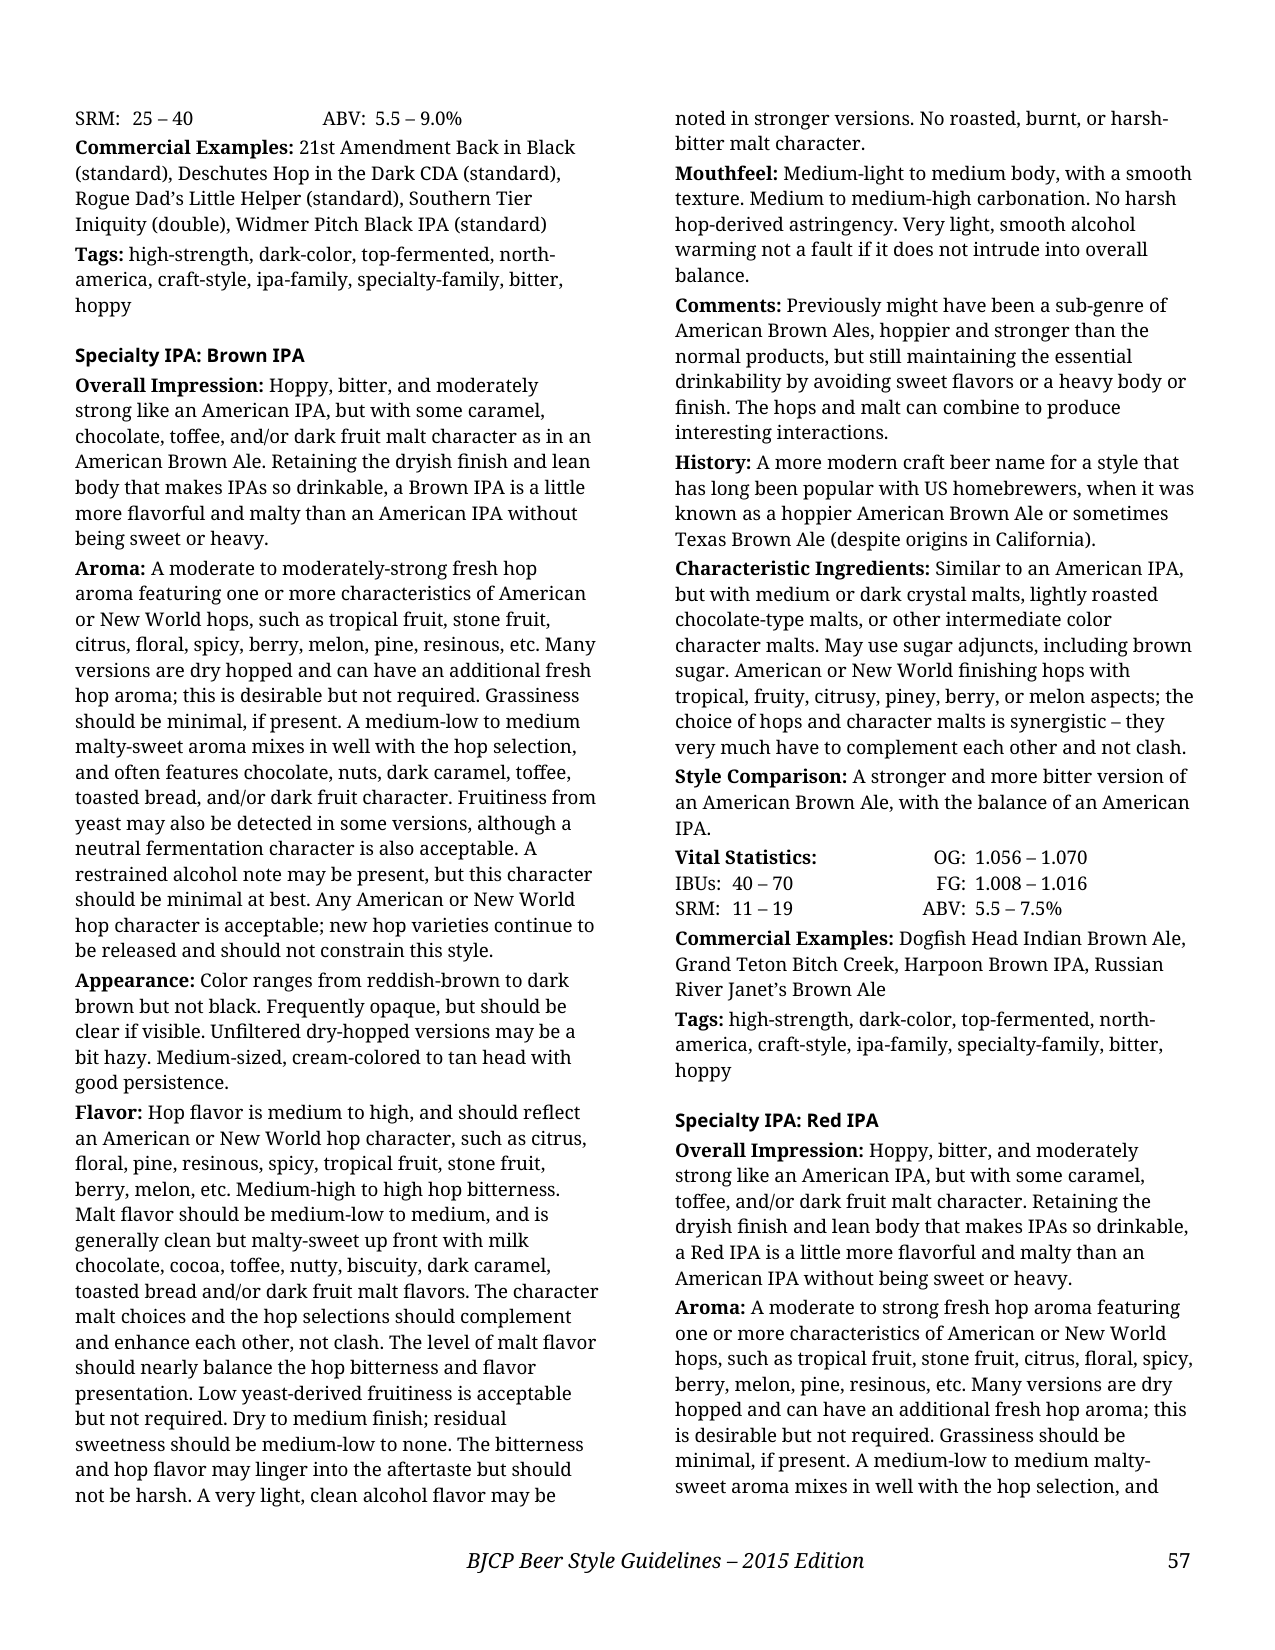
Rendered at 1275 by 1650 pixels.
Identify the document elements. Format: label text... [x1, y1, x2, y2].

text SRM: 25 – 40 ABV: 5.5 – 9.0% [75, 105, 600, 131]
text Commercial Examples: 21st Amendment Back in Black (standard), Deschutes Hop in the Dark CDA (standard), Rogue Dad’s Little Helper (standard), Southern Tier Iniquity (double), Widmer Pitch Black IPA (standard) [75, 135, 600, 237]
text Appearance: Color ranges from reddish-brown to dark brown but not black. Frequently opaque, but should be clear if visible. Unfiltered dry-hopped versions may be a bit hazy. Medium-sized, cream-colored to tan head with good persistence. [75, 967, 600, 1095]
subtitle Specialty IPA: Red IPA [675, 1108, 1200, 1133]
text Characteristic Ingredients: Similar to an American IPA, but with medium or dark crystal malts, lightly roasted chocolate-type malts, or other intermediate color character malts. May use sugar adjuncts, including brown sugar. American or New World finishing hops with tropical, fruity, citrusy, piney, berry, or melon aspects; the choice of hops and character malts is synergistic – they very much have to complement each other and not clash. [675, 556, 1200, 760]
text Tags: high-strength, dark-color, top-fermented, north-america, craft-style, ipa-family, specialty-family, bitter, hoppy [675, 1006, 1200, 1083]
text Overall Impression: Hoppy, bitter, and moderately strong like an American IPA, but with some caramel, chocolate, toffee, and/or dark fruit malt character as in an American Brown Ale. Retaining the dryish finish and lean body that makes IPAs so drinkable, a Brown IPA is a little more flavorful and malty than an American IPA without being sweet or heavy. [75, 372, 600, 551]
text Vital Statistics: OG: 1.056 – 1.070 [675, 844, 1200, 870]
text Tags: high-strength, dark-color, top-fermented, north-america, craft-style, ipa-family, specialty-family, bitter, hoppy [75, 241, 600, 317]
text Aroma: A moderate to moderately-strong fresh hop aroma featuring one or more characteristics of American or New World hops, such as tropical fruit, stone fruit, citrus, floral, spicy, berry, melon, pine, resinous, etc. Many versions are dry hopped and can have an additional fresh hop aroma; this is desirable but not required. Grassiness should be minimal, if present. A medium-low to medium malty-sweet aroma mixes in well with the hop selection, and often features chocolate, nuts, dark caramel, toffee, toasted bread, and/or dark fruit character. Fruitiness from yeast may also be detected in some versions, although a neutral fermentation character is also acceptable. A restrained alcohol note may be present, but this character should be minimal at best. Any American or New World hop character is acceptable; new hop varieties continue to be released and should not constrain this style. [75, 555, 600, 963]
text Overall Impression: Hoppy, bitter, and moderately strong like an American IPA, but with some caramel, toffee, and/or dark fruit malt character. Retaining the dryish finish and lean body that makes IPAs so drinkable, a Red IPA is a little more flavorful and malty than an American IPA without being sweet or heavy. [675, 1137, 1200, 1290]
subtitle Specialty IPA: Brown IPA [75, 342, 600, 368]
text History: A more modern craft beer name for a style that has long been popular with US homebrewers, when it was known as a hoppier American Brown Ale or sometimes Texas Brown Ale (despite origins in California). [675, 449, 1200, 551]
text IBUs: 40 – 70 FG: 1.008 – 1.016 [675, 870, 1200, 896]
text Mouthfeel: Medium-light to medium body, with a smooth texture. Medium to medium-high carbonation. No harsh hop-derived astringency. Very light, smooth alcohol warming not a fault if it does not intrude into overall balance. [675, 160, 1200, 288]
text Commercial Examples: Dogfish Head Indian Brown Ale, Grand Teton Bitch Creek, Harpoon Brown IPA, Russian River Janet’s Brown Ale [675, 925, 1200, 1002]
text Style Comparison: A stronger and more bitter version of an American Brown Ale, with the balance of an American IPA. [675, 764, 1200, 840]
text SRM: 11 – 19 ABV: 5.5 – 7.5% [675, 896, 1200, 921]
text Flavor: Hop flavor is medium to high, and should reflect an American or New World hop character, such as citrus, floral, pine, resinous, spicy, tropical fruit, stone fruit, berry, melon, etc. Medium-high to high hop bitterness. Malt flavor should be medium-low to medium, and is generally clean but malty-sweet up front with milk chocolate, cocoa, toffee, nutty, biscuity, dark caramel, toasted bread and/or dark fruit malt flavors. The character malt choices and the hop selections should complement and enhance each other, not clash. The level of malt flavor should nearly balance the hop bitterness and flavor presentation. Low yeast-derived fruitiness is acceptable but not required. Dry to medium finish; residual sweetness should be medium-low to none. The bitterness and hop flavor may linger into the aftertaste but should not be harsh. A very light, clean alcohol flavor may be noted in stronger versions. No roasted, burnt, or harsh-bitter malt character. [75, 1099, 600, 1508]
text Comments: Previously might have been a sub-genre of American Brown Ales, hoppier and stronger than the normal products, but still maintaining the essential drinkability by avoiding sweet flavors or a heavy body or finish. The hops and malt can combine to produce interesting interactions. [675, 292, 1200, 445]
